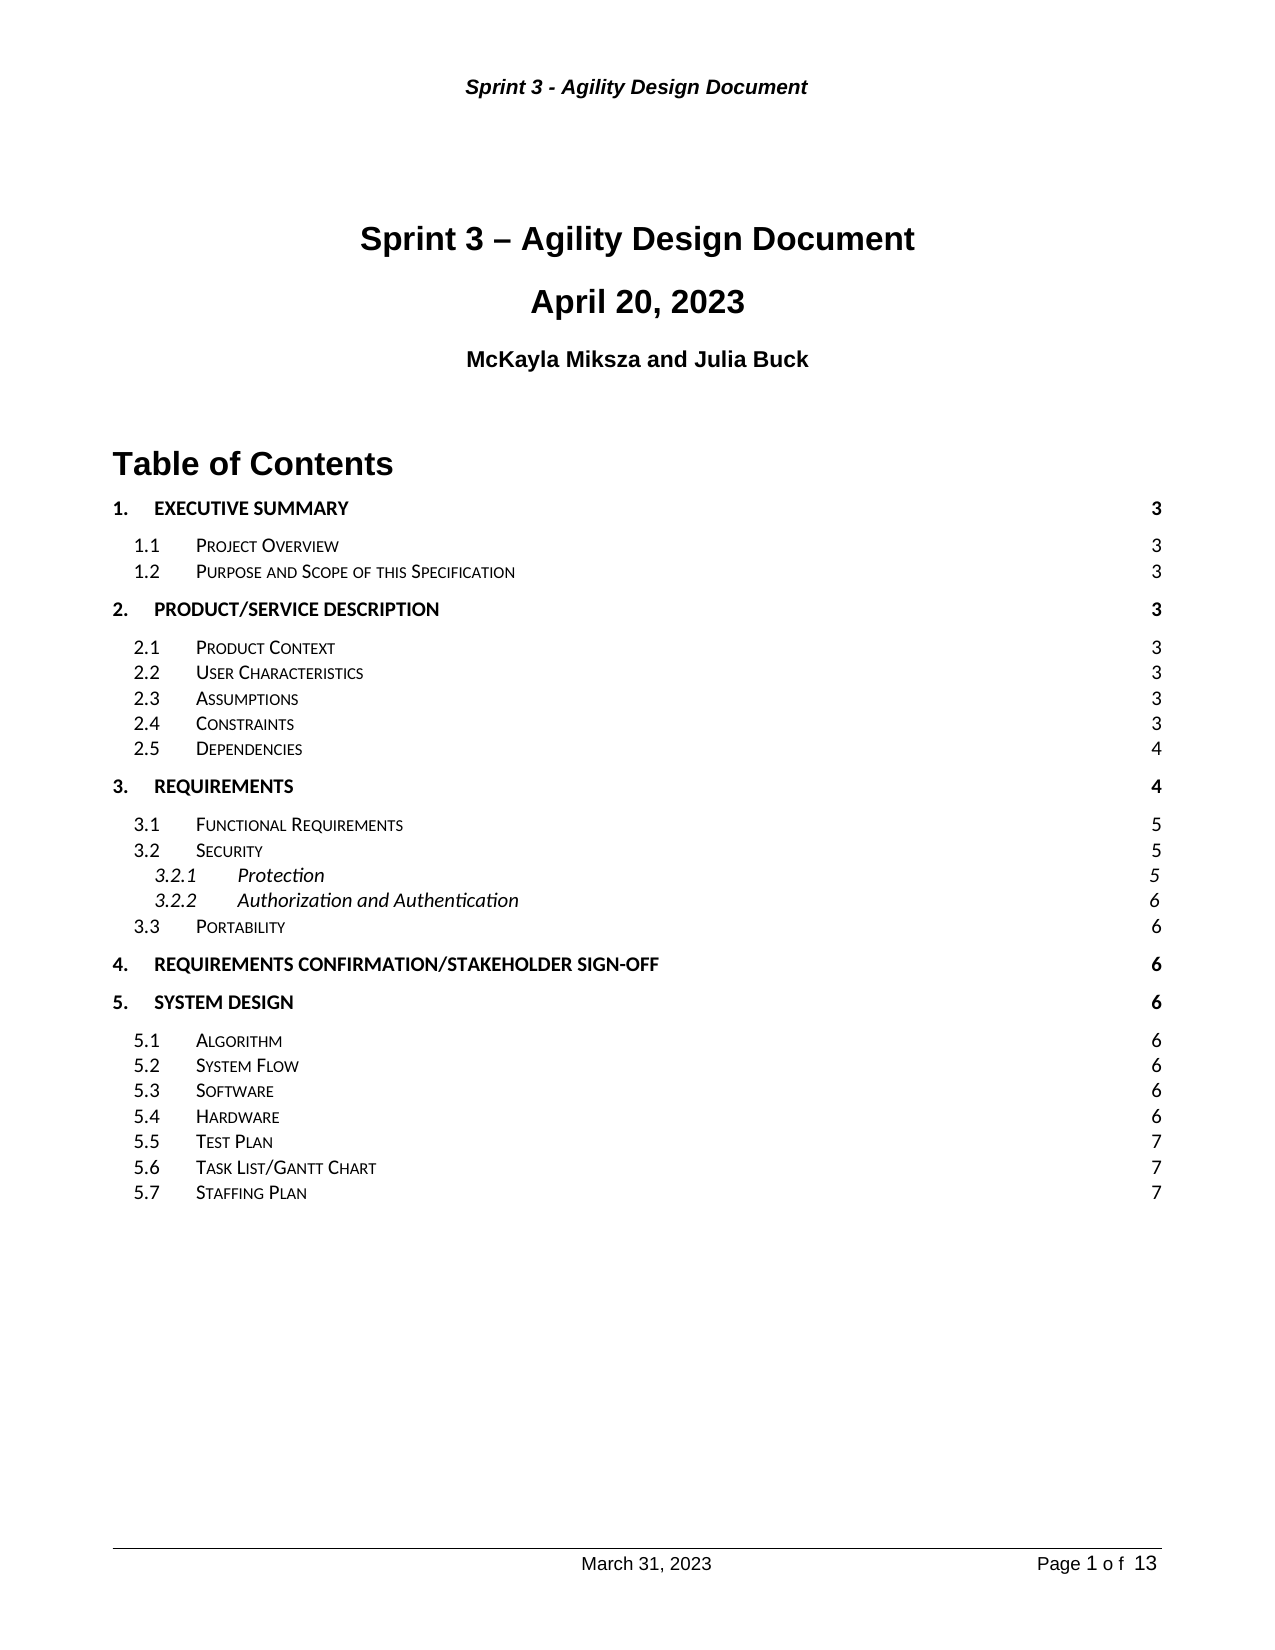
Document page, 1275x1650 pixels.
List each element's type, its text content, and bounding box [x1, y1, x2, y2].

title Sprint 3 – Agility Design Document [112, 219, 1162, 257]
title April 20, 2023 [112, 282, 1162, 321]
title McKayla Miksza and Julia Buck [112, 346, 1162, 372]
text Table of Contents [112, 444, 1162, 482]
